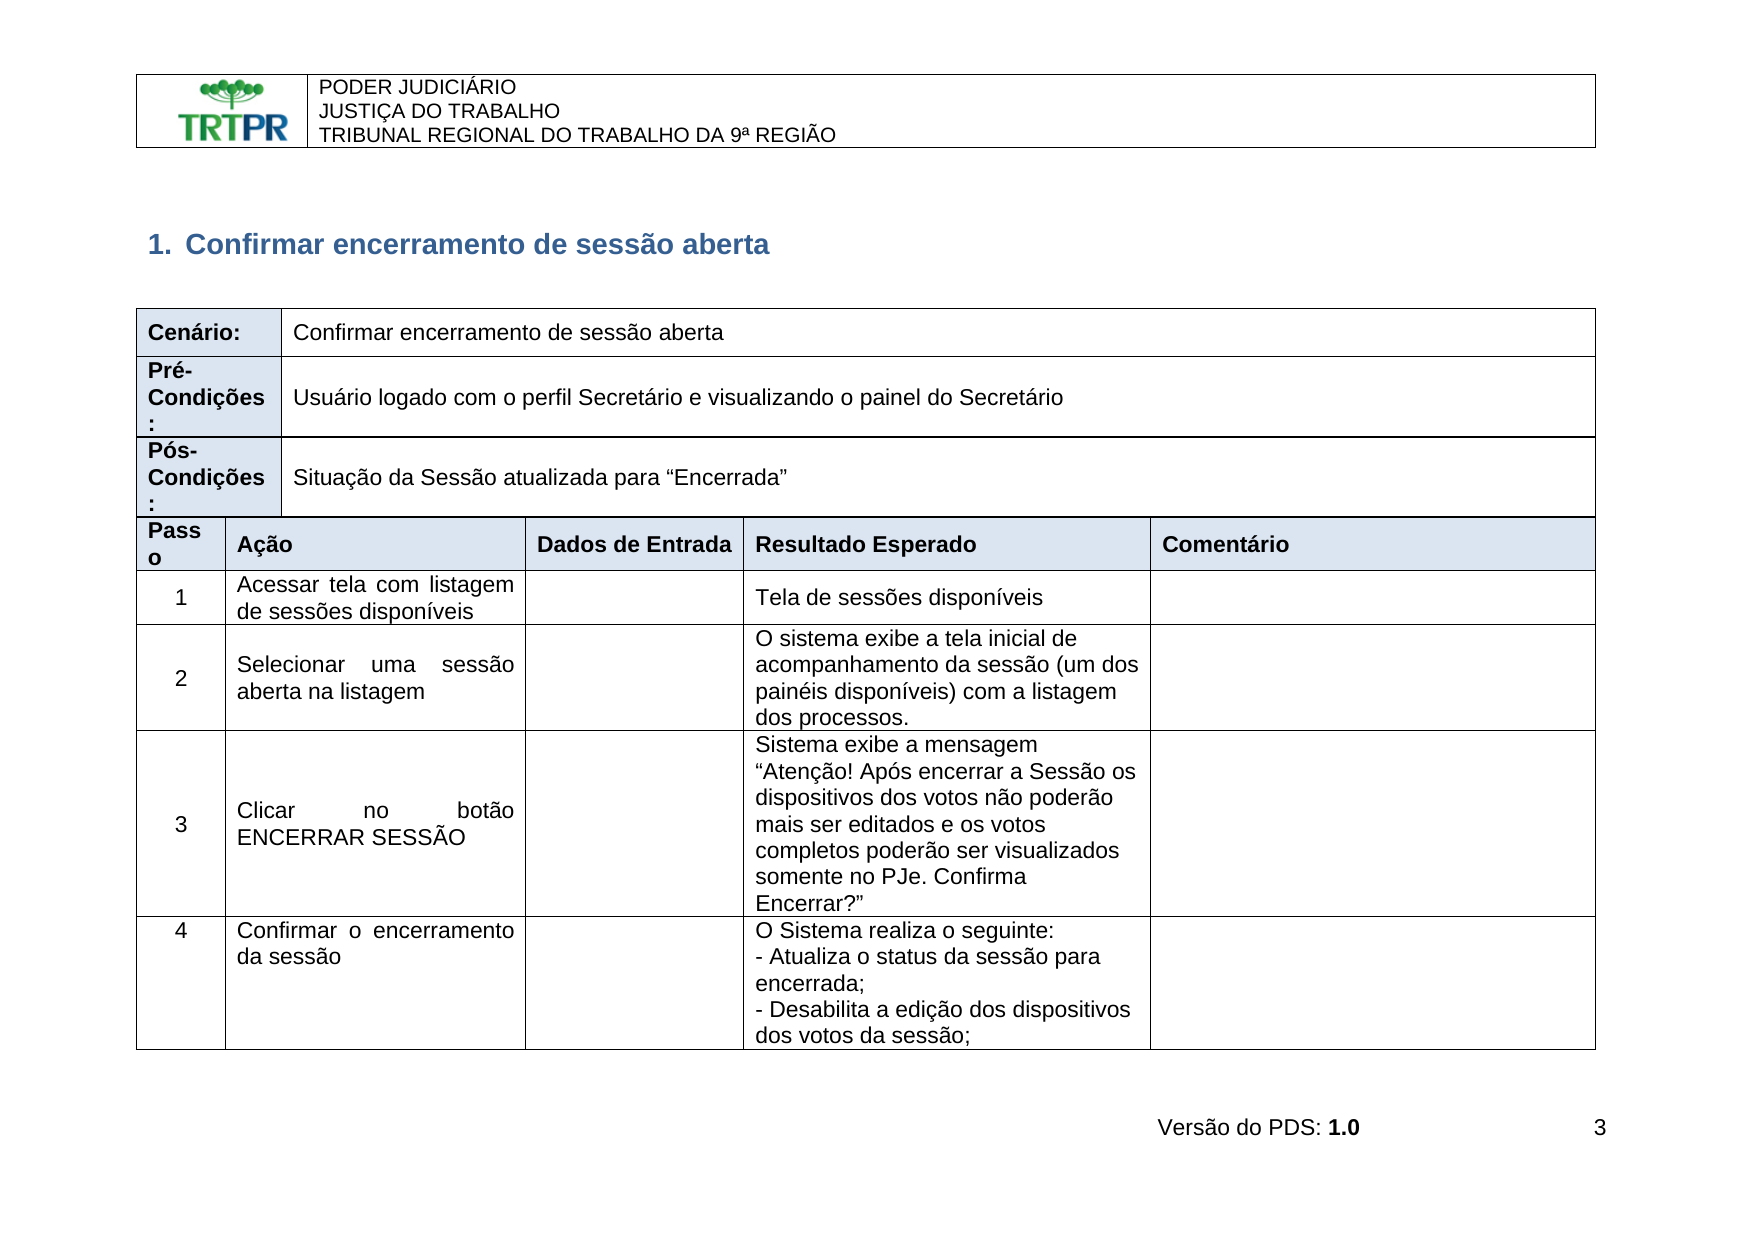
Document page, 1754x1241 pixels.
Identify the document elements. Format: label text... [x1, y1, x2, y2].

table_cell O sistema exibe a tela inicial de acompanhamento da sessão (um dos painéis disponíveis) com a listagem dos processos. [744, 625, 1150, 730]
table_cell Selecionar uma sessão aberta na listagem [226, 625, 525, 730]
table_cell Situação da Sessão atualizada para “Encerrada” [282, 438, 1595, 516]
table_cell 4 [137, 917, 225, 1049]
table_cell [526, 625, 743, 730]
table_cell Pós-Condições: [137, 438, 281, 516]
table_cell Confirmar o encerramento da sessão [226, 917, 525, 1049]
table_cell 2 [137, 625, 225, 730]
table_header Confirmar encerramento de sessão aberta [282, 309, 1595, 356]
table_cell [526, 731, 743, 916]
table_cell [1151, 917, 1595, 1049]
table_cell Clicar no botão ENCERRAR SESSÃO [226, 731, 525, 916]
table_header Cenário: [137, 309, 281, 356]
table_cell Passo [137, 518, 225, 570]
table_cell Acessar tela com listagem de sessões disponíveis [226, 571, 525, 624]
table_cell Sistema exibe a mensagem “Atenção! Após encerrar a Sessão os dispositivos dos votos não poderão mais ser editados e os votos completos poderão ser visualizados somente no PJe. Confirma Encerrar?” [744, 731, 1150, 916]
table_cell [526, 917, 743, 1049]
table_cell [526, 571, 743, 624]
table_cell 3 [137, 731, 225, 916]
table_cell Comentário [1151, 518, 1595, 570]
table_cell Dados de Entrada [526, 518, 743, 570]
table_cell Resultado Esperado [744, 518, 1150, 570]
picture [176, 77, 289, 143]
table_cell [1151, 571, 1595, 624]
table_cell [1151, 731, 1595, 916]
table_cell Usuário logado com o perfil Secretário e visualizando o painel do Secretário [282, 357, 1595, 436]
subtitle Confirmar encerramento de sessão aberta [148, 227, 1606, 261]
table_cell 1 [137, 571, 225, 624]
table_cell Tela de sessões disponíveis [744, 571, 1150, 624]
table_cell Pré-Condições: [137, 357, 281, 436]
table_cell [1151, 625, 1595, 730]
table_cell Ação [226, 518, 525, 570]
